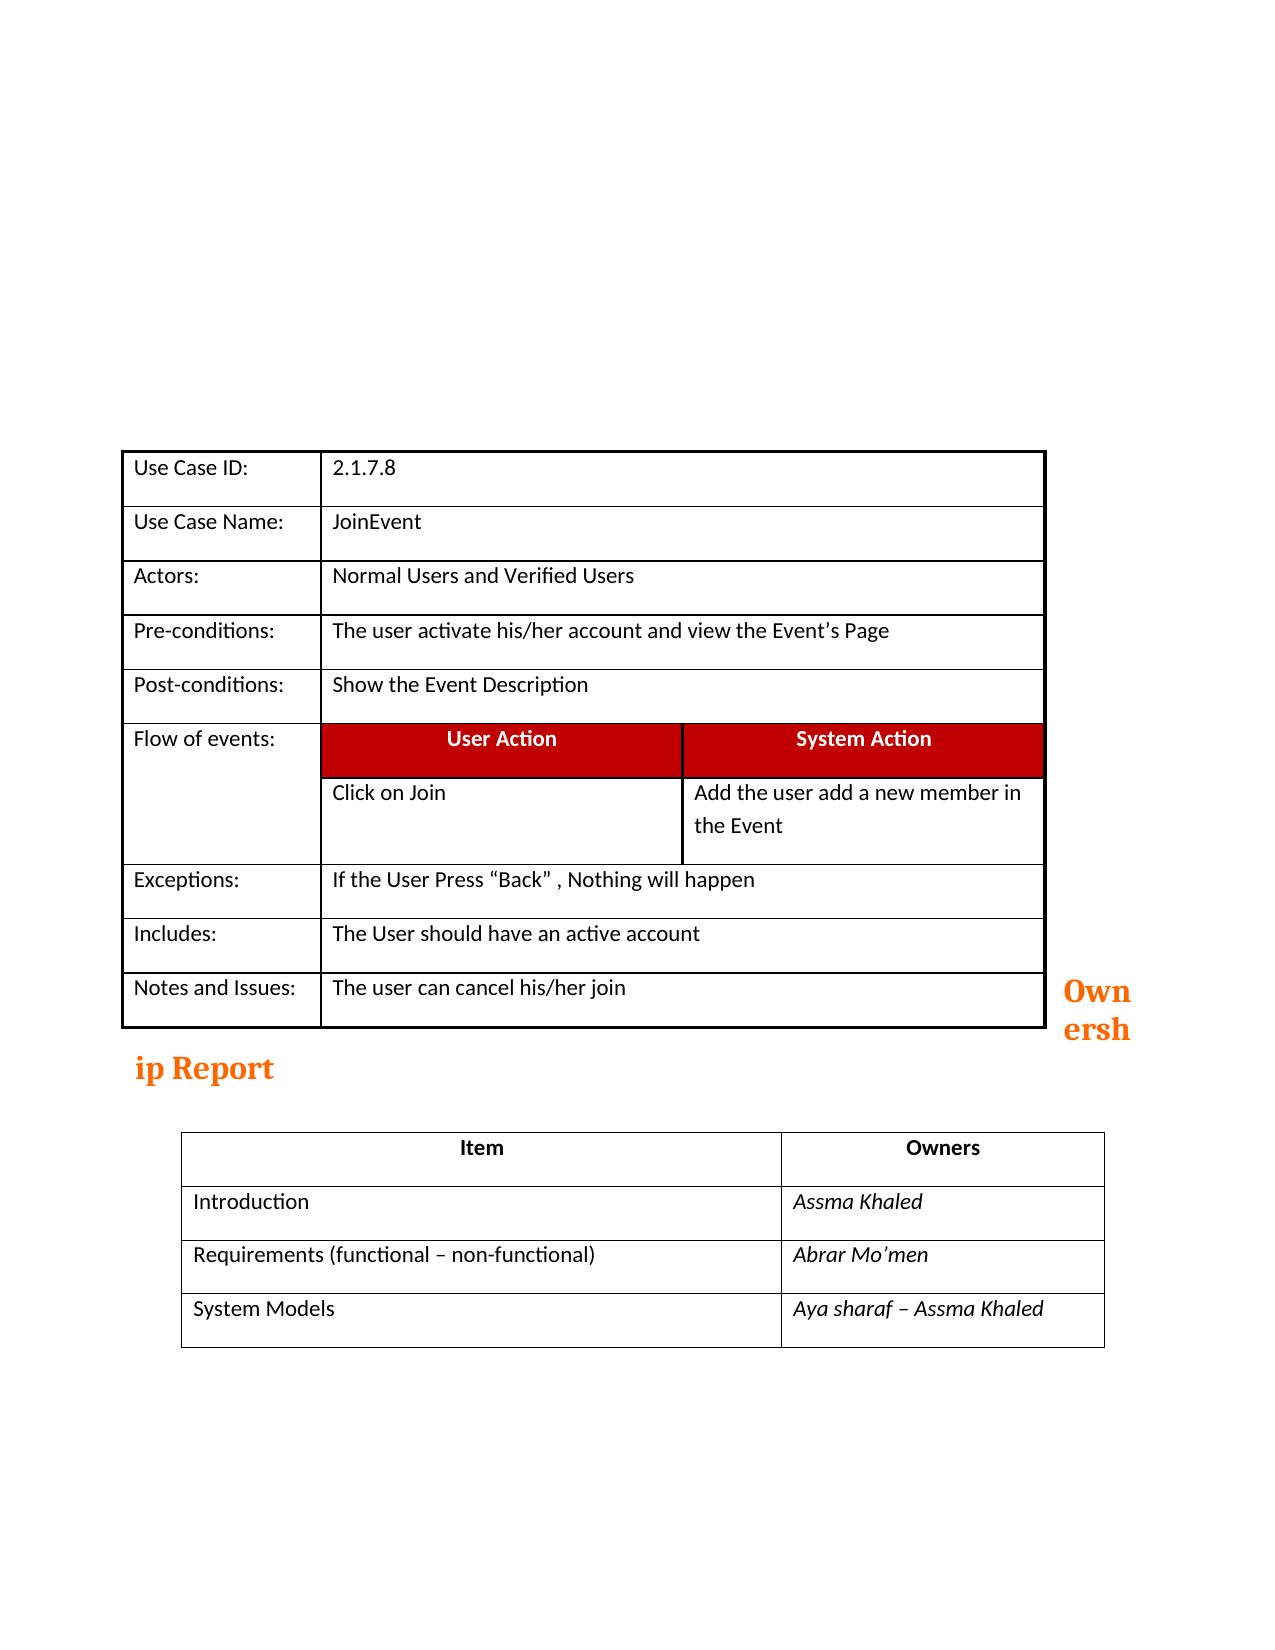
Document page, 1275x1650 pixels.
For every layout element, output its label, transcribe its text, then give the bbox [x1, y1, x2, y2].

table_cell User Action [322, 724, 681, 777]
table_cell Flow of events: [124, 724, 320, 863]
table_header Use Case ID: [124, 453, 320, 506]
table_cell The user can cancel his/her join [322, 974, 1043, 1026]
table_cell Show the Event Description [322, 670, 1043, 723]
table_cell Actors: [124, 562, 320, 614]
table_cell Introduction [182, 1187, 781, 1239]
table_cell Assma Khaled [782, 1187, 1104, 1239]
table_cell Normal Users and Verified Users [322, 562, 1043, 614]
table_header 2.1.7.8 [322, 453, 1043, 506]
table_cell Notes and Issues: [124, 974, 320, 1026]
table_cell The User should have an active account [322, 919, 1043, 972]
table_cell Post-conditions: [124, 670, 320, 723]
table_cell Use Case Name: [124, 507, 320, 560]
table_header Item [182, 1133, 781, 1186]
table_cell Add the user add a new member in the Event [684, 779, 1043, 863]
table_cell Exceptions: [124, 865, 320, 918]
table_cell System Models [182, 1294, 781, 1347]
table_cell JoinEvent [322, 507, 1043, 560]
table_cell Click on Join [322, 779, 681, 863]
table_cell Aya sharaf – Assma Khaled [782, 1294, 1104, 1347]
table_cell The user activate his/her account and view the Event’s Page [322, 616, 1043, 668]
table_cell Abrar Mo’men [782, 1241, 1104, 1293]
table_cell Includes: [124, 919, 320, 972]
table_cell System Action [684, 724, 1043, 777]
subtitle Ownership Report [135, 972, 1140, 1126]
table_header Owners [782, 1133, 1104, 1186]
table_cell Pre-conditions: [124, 616, 320, 668]
table_cell If the User Press “Back” , Nothing will happen [322, 865, 1043, 918]
table_cell Requirements (functional – non-functional) [182, 1241, 781, 1293]
